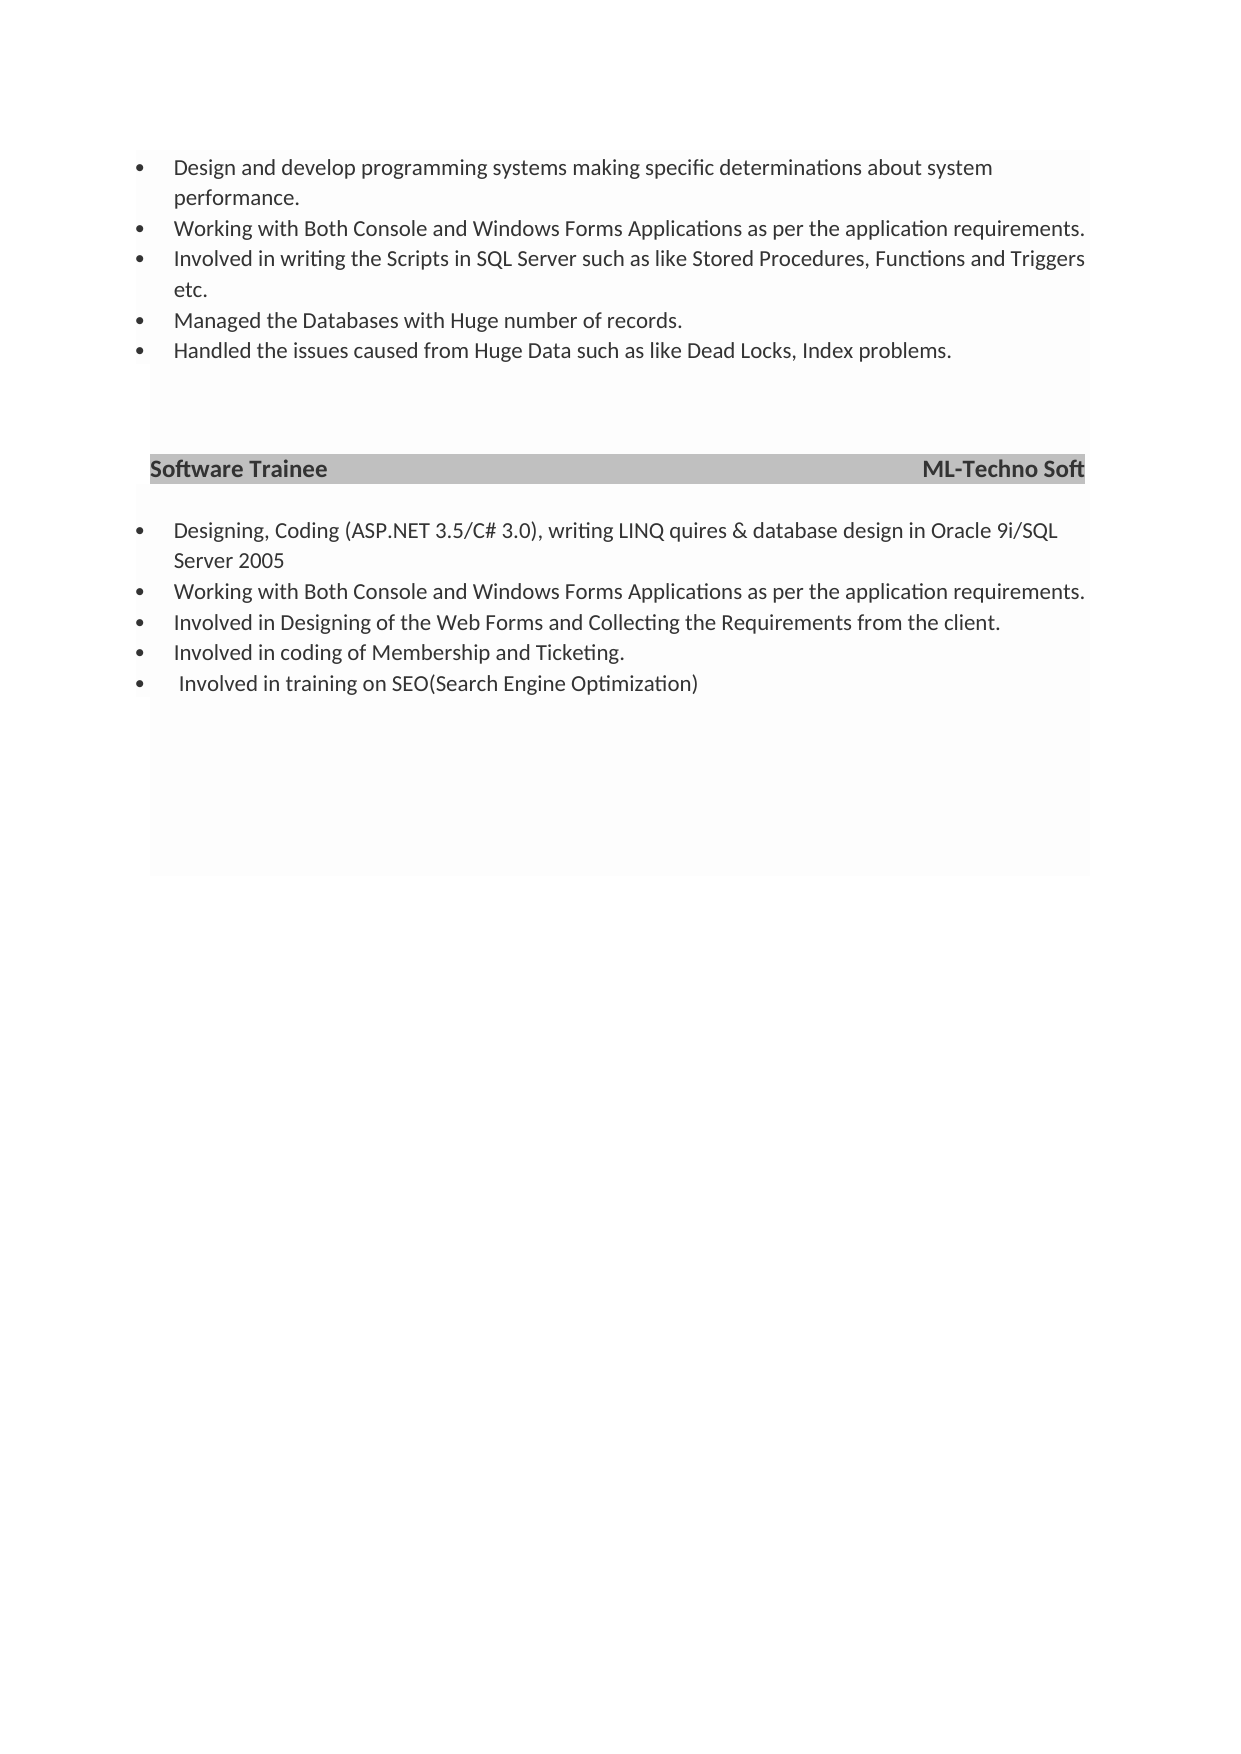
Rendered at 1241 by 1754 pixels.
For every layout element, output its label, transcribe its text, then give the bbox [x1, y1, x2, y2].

list Handled the issues caused from Huge Data such as like Dead Locks, Index problems. [136, 334, 1090, 364]
list Involved in Designing of the Web Forms and Collecting the Requirements from the client. [136, 605, 1090, 636]
text Software Trainee ML-Techno Soft [150, 453, 1090, 484]
list Working with Both Console and Windows Forms Applications as per the application requirements. [136, 574, 1090, 605]
list Involved in training on SEO(Search Engine Optimization) [136, 666, 1090, 697]
list Design and develop programming systems making specific determinations about system performance. [136, 150, 1090, 211]
list Designing, Coding (ASP.NET 3.5/C# 3.0), writing LINQ quires & database design in Oracle 9i/SQL Server 2005 [136, 513, 1090, 574]
list Managed the Databases with Huge number of records. [136, 303, 1090, 334]
list Involved in writing the Scripts in SQL Server such as like Stored Procedures, Functions and Triggers etc. [136, 242, 1090, 303]
list Working with Both Console and Windows Forms Applications as per the application requirements. [136, 211, 1090, 242]
list Involved in coding of Membership and Ticketing. [136, 636, 1090, 666]
